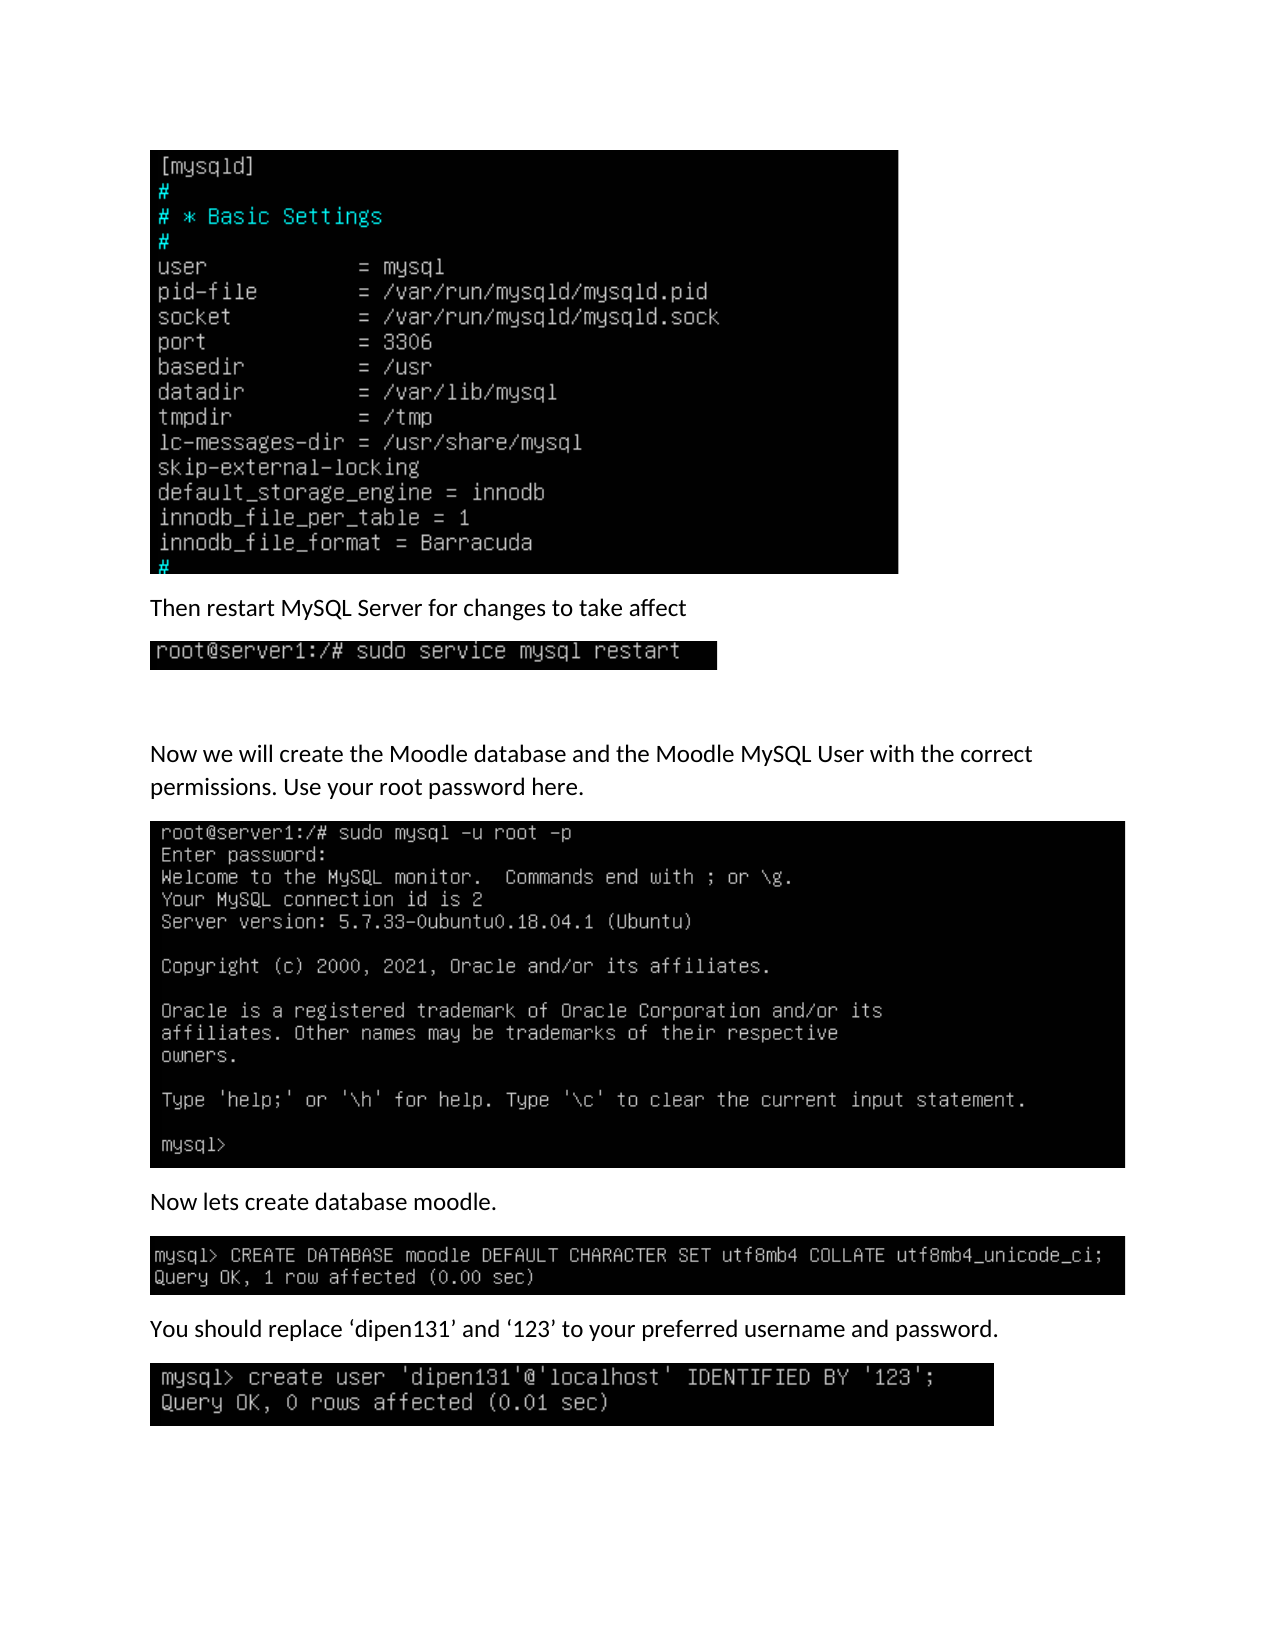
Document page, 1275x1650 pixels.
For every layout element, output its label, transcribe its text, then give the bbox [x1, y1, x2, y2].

text Now we will create the Moodle database and the Moodle MySQL User with the correct permissions. Use your root password here. [150, 738, 1125, 802]
picture [150, 821, 1125, 1168]
text You should replace ‘dipen131’ and ‘123’ to your preferred username and password. [150, 1314, 1125, 1344]
text Now lets create database moodle. [150, 1187, 1125, 1217]
picture [150, 1363, 994, 1426]
picture [150, 641, 718, 670]
picture [150, 1236, 1125, 1295]
picture [150, 150, 899, 574]
text Then restart MySQL Server for changes to take affect [150, 592, 1125, 623]
